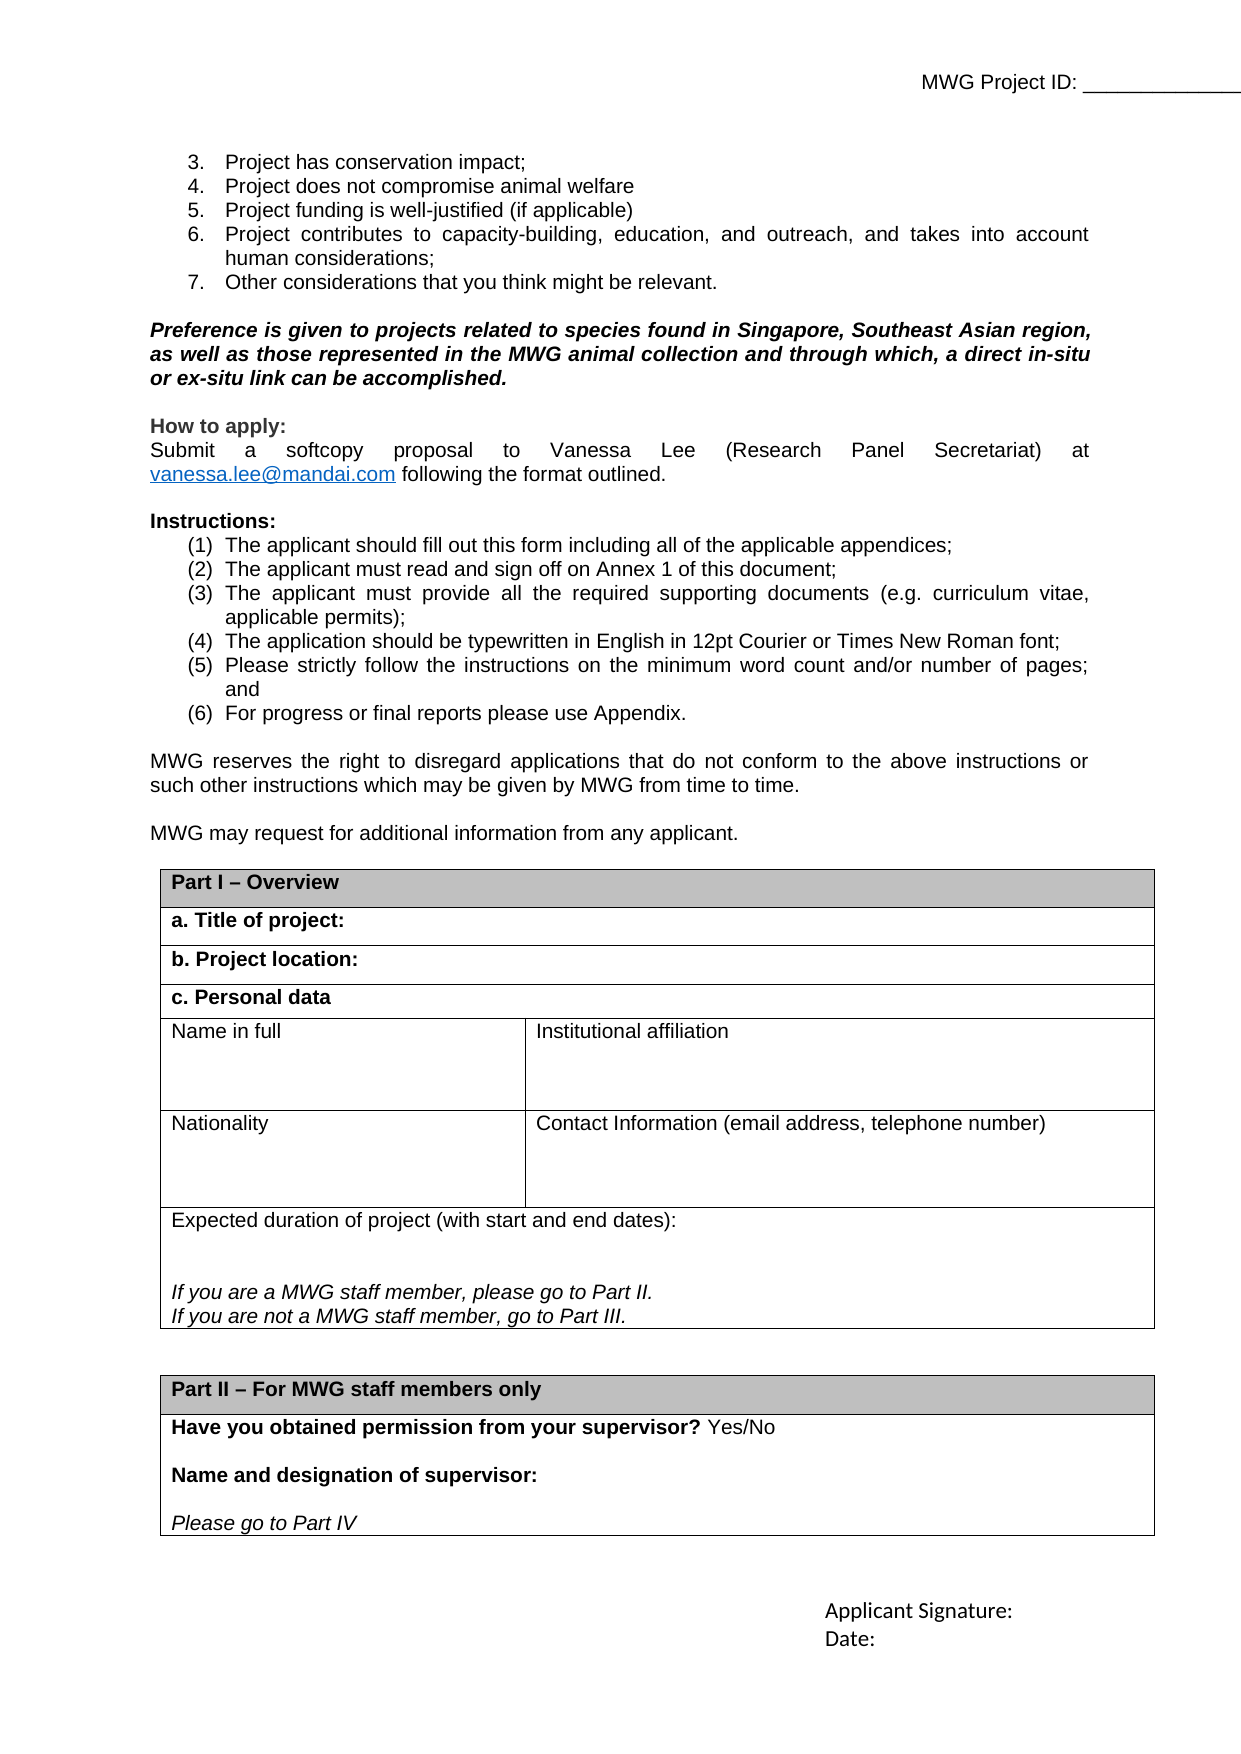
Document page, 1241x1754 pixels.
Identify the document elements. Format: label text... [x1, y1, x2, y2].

table_cell c. Personal data [161, 985, 1154, 1017]
list For progress or final reports please use Appendix. [187, 701, 1090, 725]
table_header Part II – For MWG staff members only [161, 1376, 1154, 1414]
text Submit a softcopy proposal to Vanessa Lee (Research Panel Secretariat) at vanessa.lee@mandai.com following the format outlined. [150, 437, 1090, 485]
table_cell Expected duration of project (with start and end dates): If you are a MWG staff member, please go to Part II. If you are not a MWG staff member, go to Part III. [161, 1208, 1154, 1327]
list The applicant must read and sign off on Annex 1 of this document; [187, 557, 1090, 581]
table_cell Have you obtained permission from your supervisor? Yes/No Name and designation of supervisor: Please go to Part IV [161, 1415, 1154, 1534]
list The application should be typewritten in English in 12pt Courier or Times New Roman font; [187, 629, 1090, 653]
list Project has conservation impact; [187, 150, 1090, 174]
list Project funding is well-justified (if applicable) [187, 198, 1095, 222]
table_cell Name in full [161, 1019, 525, 1110]
text How to apply: [150, 413, 1090, 437]
table_cell Contact Information (email address, telephone number) [526, 1111, 1154, 1207]
table_cell a. Title of project: [161, 908, 1154, 945]
text MWG may request for additional information from any applicant. [150, 821, 1090, 845]
list Please strictly follow the instructions on the minimum word count and/or number of pages; and [187, 653, 1090, 701]
list The applicant should fill out this form including all of the applicable appendices; [187, 533, 1090, 557]
text MWG reserves the right to disregard applications that do not conform to the above instructions or such other instructions which may be given by MWG from time to time. [150, 749, 1090, 797]
table_cell Institutional affiliation [526, 1019, 1154, 1110]
list The applicant must provide all the required supporting documents (e.g. curriculum vitae, applicable permits); [187, 581, 1090, 629]
table_header Part I – Overview [161, 870, 1154, 907]
table_cell Nationality [161, 1111, 525, 1207]
table_cell b. Project location: [161, 946, 1154, 984]
list Project does not compromise animal welfare [187, 174, 1095, 198]
text Preference is given to projects related to species found in Singapore, Southeast Asian region, as well as those represented in the MWG animal collection and through which, a direct in-situ or ex-situ link can be accomplished. [150, 318, 1095, 389]
text Instructions: [150, 509, 1090, 533]
list Project contributes to capacity-building, education, and outreach, and takes into account human considerations; [187, 222, 1090, 270]
list Other considerations that you think might be relevant. [187, 270, 1095, 294]
